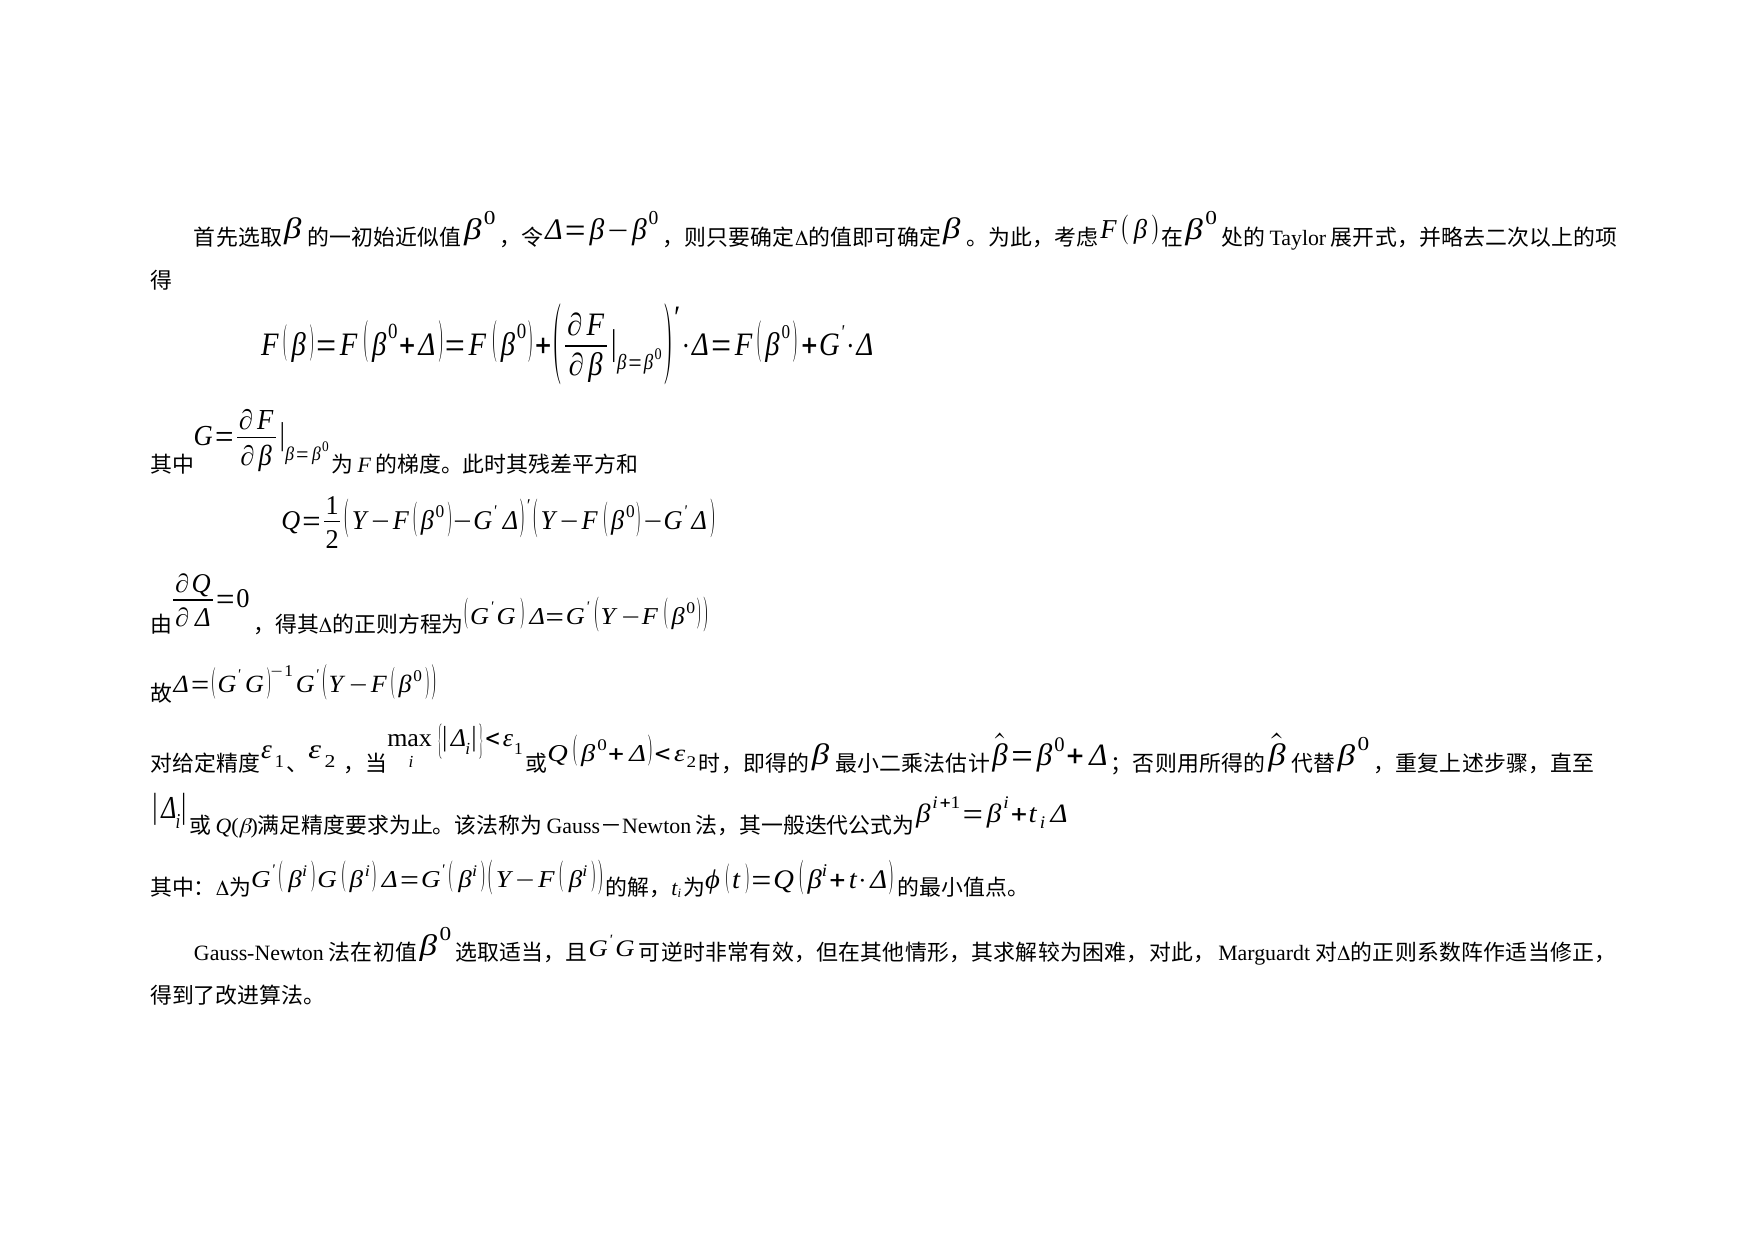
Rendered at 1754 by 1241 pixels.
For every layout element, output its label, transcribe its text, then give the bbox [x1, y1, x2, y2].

text 首先选取的一初始近似值，令，则只要确定的值即可确定。为此，考虑在处的Taylor展开式，并略去二次以上的项得 [150, 198, 1618, 295]
text 由，得其的正则方程为 [150, 555, 1595, 653]
text 其中：为的解，ti为的最小值点。 [150, 848, 1595, 913]
text 其中为F的梯度。此时其残差平方和 [150, 393, 1595, 490]
text 故 [150, 653, 1595, 718]
text 对给定精度、 ，当或时，即得的最小二乘法估计；否则用所得的代替，重复上述步骤，直至或Q()满足精度要求为止。该法称为Gauss－Newton法，其一般迭代公式为 [150, 718, 1595, 848]
text Gauss-Newton法在初值选取适当，且可逆时非常有效，但在其他情形，其求解较为困难，对此，Marguardt对的正则系数阵作适当修正，得到了改进算法。 [150, 913, 1618, 1010]
